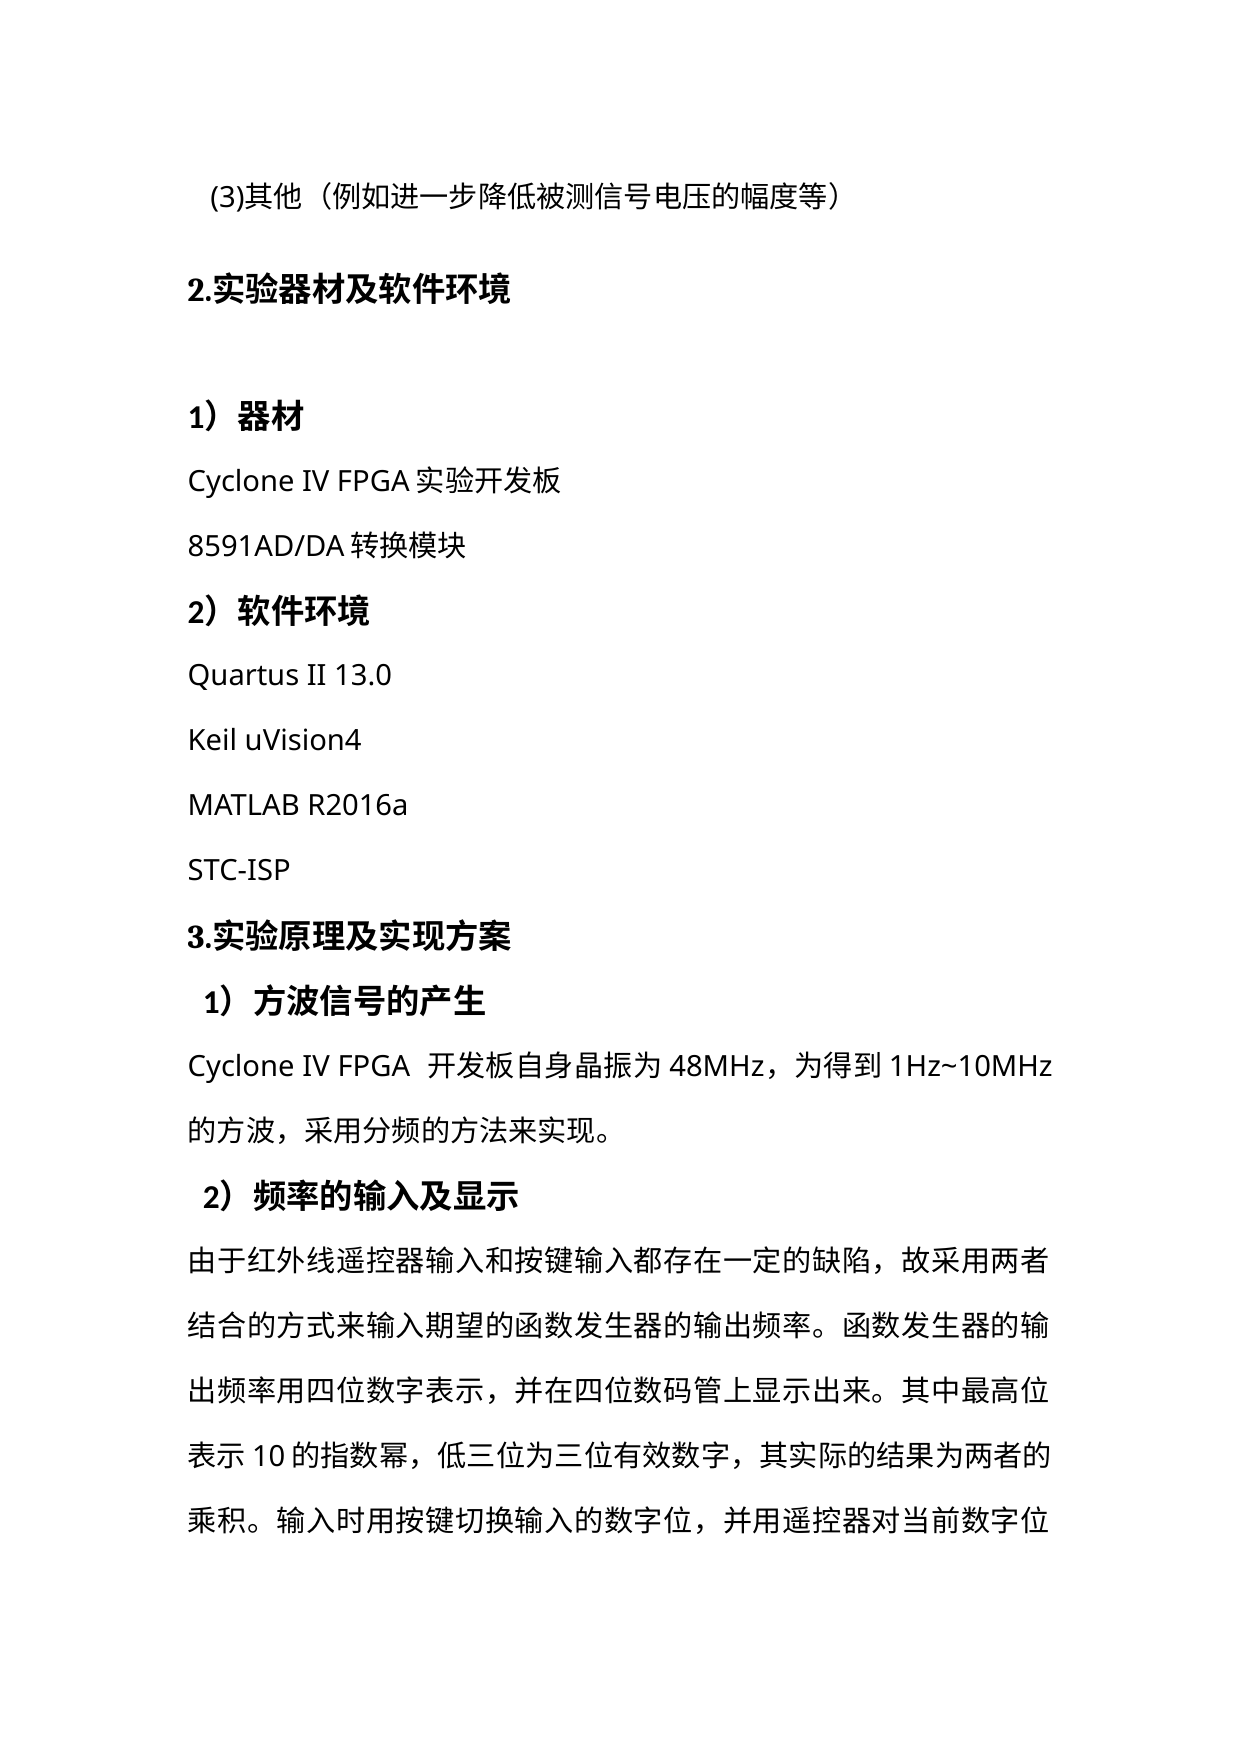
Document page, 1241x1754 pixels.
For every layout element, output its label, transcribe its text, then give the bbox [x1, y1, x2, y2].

text Quartus II 13.0 [187, 641, 1053, 706]
text Cyclone IV FPGA实验开发板 [187, 446, 1053, 511]
text STC-ISP [187, 836, 1053, 901]
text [187, 1226, 1053, 1551]
text 3.实验原理及实现方案 [187, 901, 1053, 966]
text Keil uVision4 [187, 706, 1053, 771]
text 1）方波信号的产生 [187, 966, 1053, 1031]
text 8591AD/DA转换模块 [187, 511, 1053, 576]
text 1）器材 [187, 381, 1053, 446]
text Cyclone IV FPGA 开发板自身晶振为48MHz，为得到1Hz~10MHz的方波，采用分频的方法来实现。 [187, 1031, 1053, 1161]
subtitle 2.实验器材及软件环境 [187, 254, 1053, 319]
text 2）软件环境 [187, 576, 1053, 641]
text (3)其他（例如进一步降低被测信号电压的幅度等） [187, 162, 1053, 227]
text 2）频率的输入及显示 [187, 1161, 1053, 1226]
text MATLAB R2016a [187, 771, 1053, 836]
